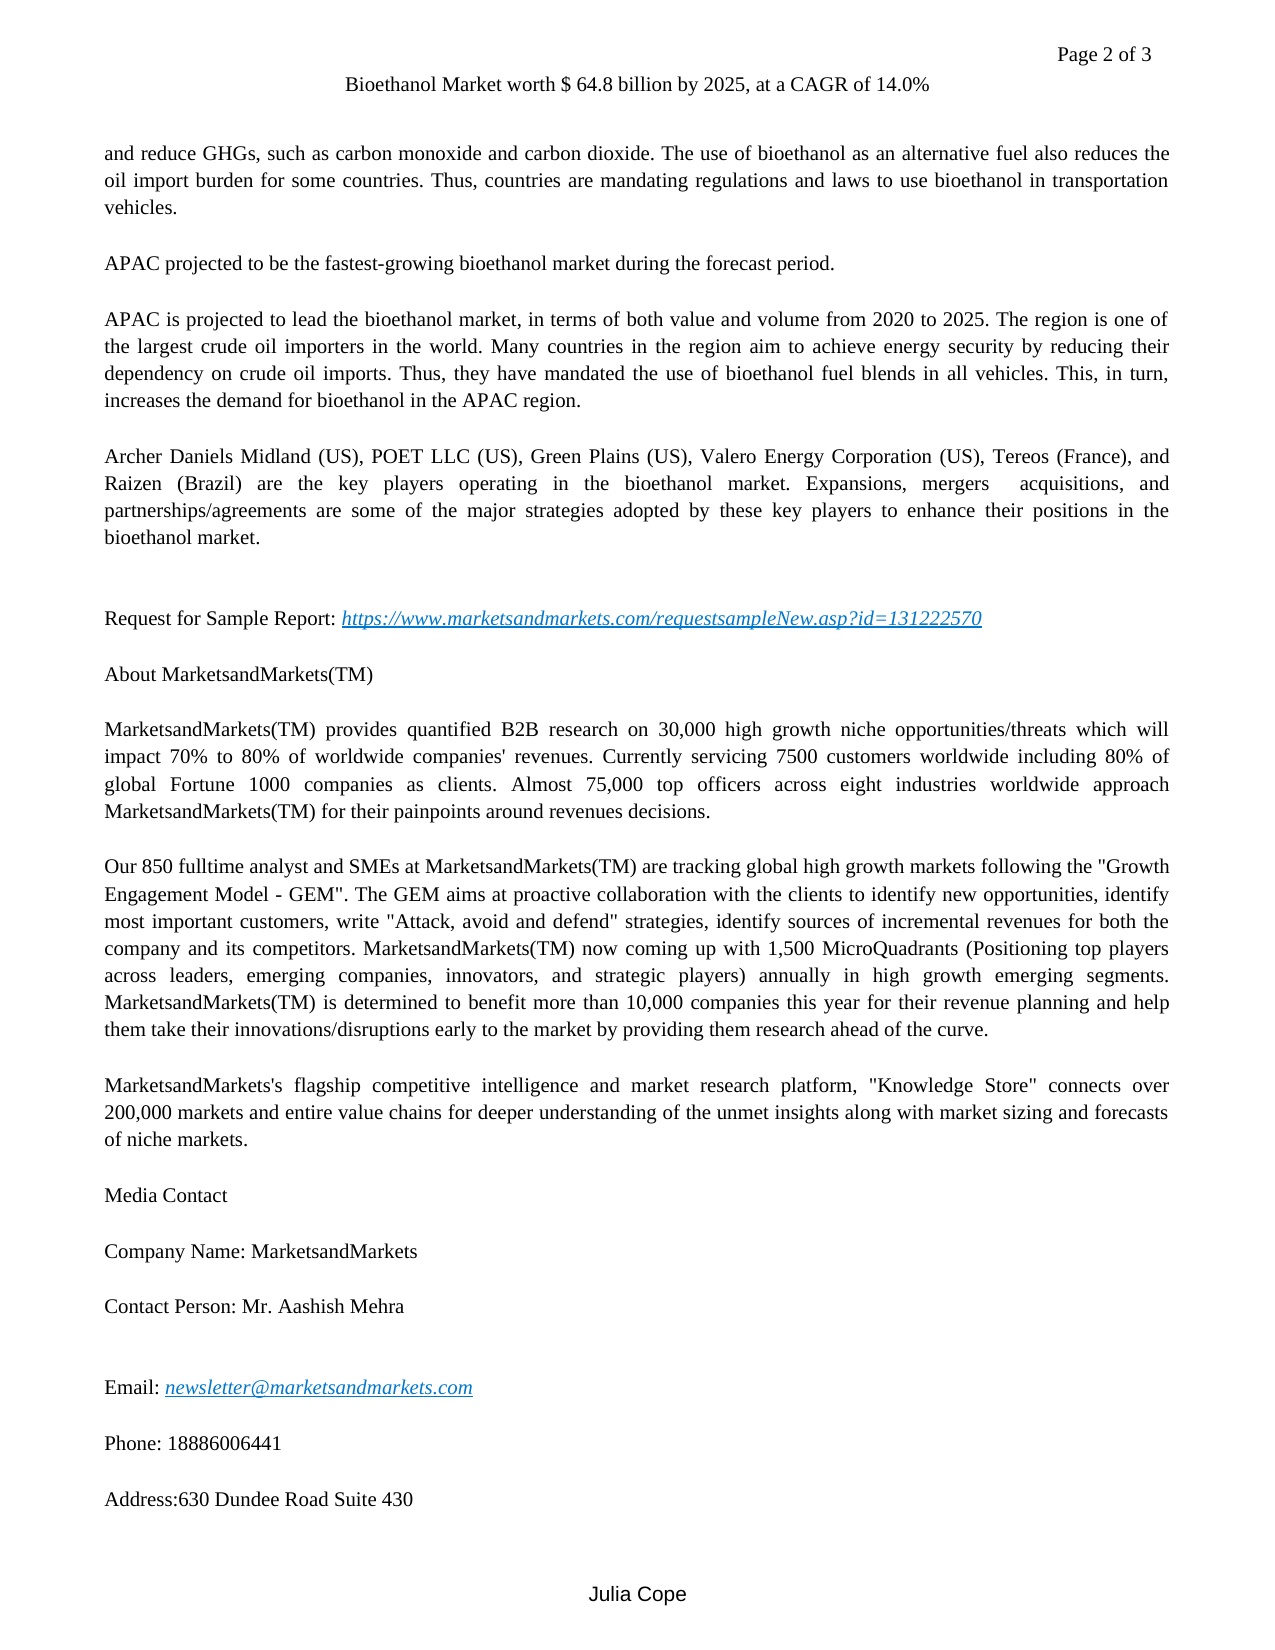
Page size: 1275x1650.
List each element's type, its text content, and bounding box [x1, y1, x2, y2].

text MarketsandMarkets's flagship competitive intelligence and market research platform, "Knowledge Store" connects over 200,000 markets and entire value chains for deeper understanding of the unmet insights along with market sizing and forecasts of niche markets. [104, 1070, 1171, 1151]
text Address:630 Dundee Road Suite 430 [104, 1484, 1171, 1511]
text Company Name: MarketsandMarkets [104, 1236, 1171, 1263]
text APAC projected to be the fastest-growing bioethanol market during the forecast period. [104, 248, 1171, 275]
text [104, 138, 1171, 219]
text Our 850 fulltime analyst and SMEs at MarketsandMarkets(TM) are tracking global high growth markets following the "Growth Engagement Model - GEM". The GEM aims at proactive collaboration with the clients to identify new opportunities, identify most important customers, write "Attack, avoid and defend" strategies, identify sources of incremental revenues for both the company and its competitors. MarketsandMarkets(TM) now coming up with 1,500 MicroQuadrants (Positioning top players across leaders, emerging companies, innovators, and strategic players) annually in high growth emerging segments. MarketsandMarkets(TM) is determined to benefit more than 10,000 companies this year for their revenue planning and help them take their innovations/disruptions early to the market by providing them research ahead of the curve. [104, 851, 1171, 1041]
text APAC is projected to lead the bioethanol market, in terms of both value and volume from 2020 to 2025. The region is one of the largest crude oil importers in the world. Many countries in the region aim to achieve energy security by reducing their dependency on crude oil imports. Thus, they have mandated the use of bioethanol fuel blends in all vehicles. This, in turn, increases the demand for bioethanol in the APAC region. [104, 303, 1171, 412]
text Email: newsletter@marketsandmarkets.com [104, 1372, 1171, 1399]
text Phone: 18886006441 [104, 1428, 1171, 1455]
text Contact Person: Mr. Aashish Mehra [104, 1291, 1171, 1318]
text MarketsandMarkets(TM) provides quantified B2B research on 30,000 high growth niche opportunities/threats which will impact 70% to 80% of worldwide companies' revenues. Currently servicing 7500 customers worldwide including 80% of global Fortune 1000 companies as clients. Almost 75,000 top officers across eight industries worldwide approach MarketsandMarkets(TM) for their painpoints around revenues decisions. [104, 714, 1171, 823]
text Archer Daniels Midland (US), POET LLC (US), Green Plains (US), Valero Energy Corporation (US), Tereos (France), and Raizen (Brazil) are the key players operating in the bioethanol market. Expansions, mergers acquisitions, and partnerships/agreements are some of the major strategies adopted by these key players to enhance their positions in the bioethanol market. [104, 441, 1171, 549]
text Media Contact [104, 1180, 1171, 1207]
text About MarketsandMarkets(TM) [104, 658, 1171, 686]
text Request for Sample Report: https://www.marketsandmarkets.com/requestsampleNew.asp?id=131222570 [104, 603, 1171, 630]
